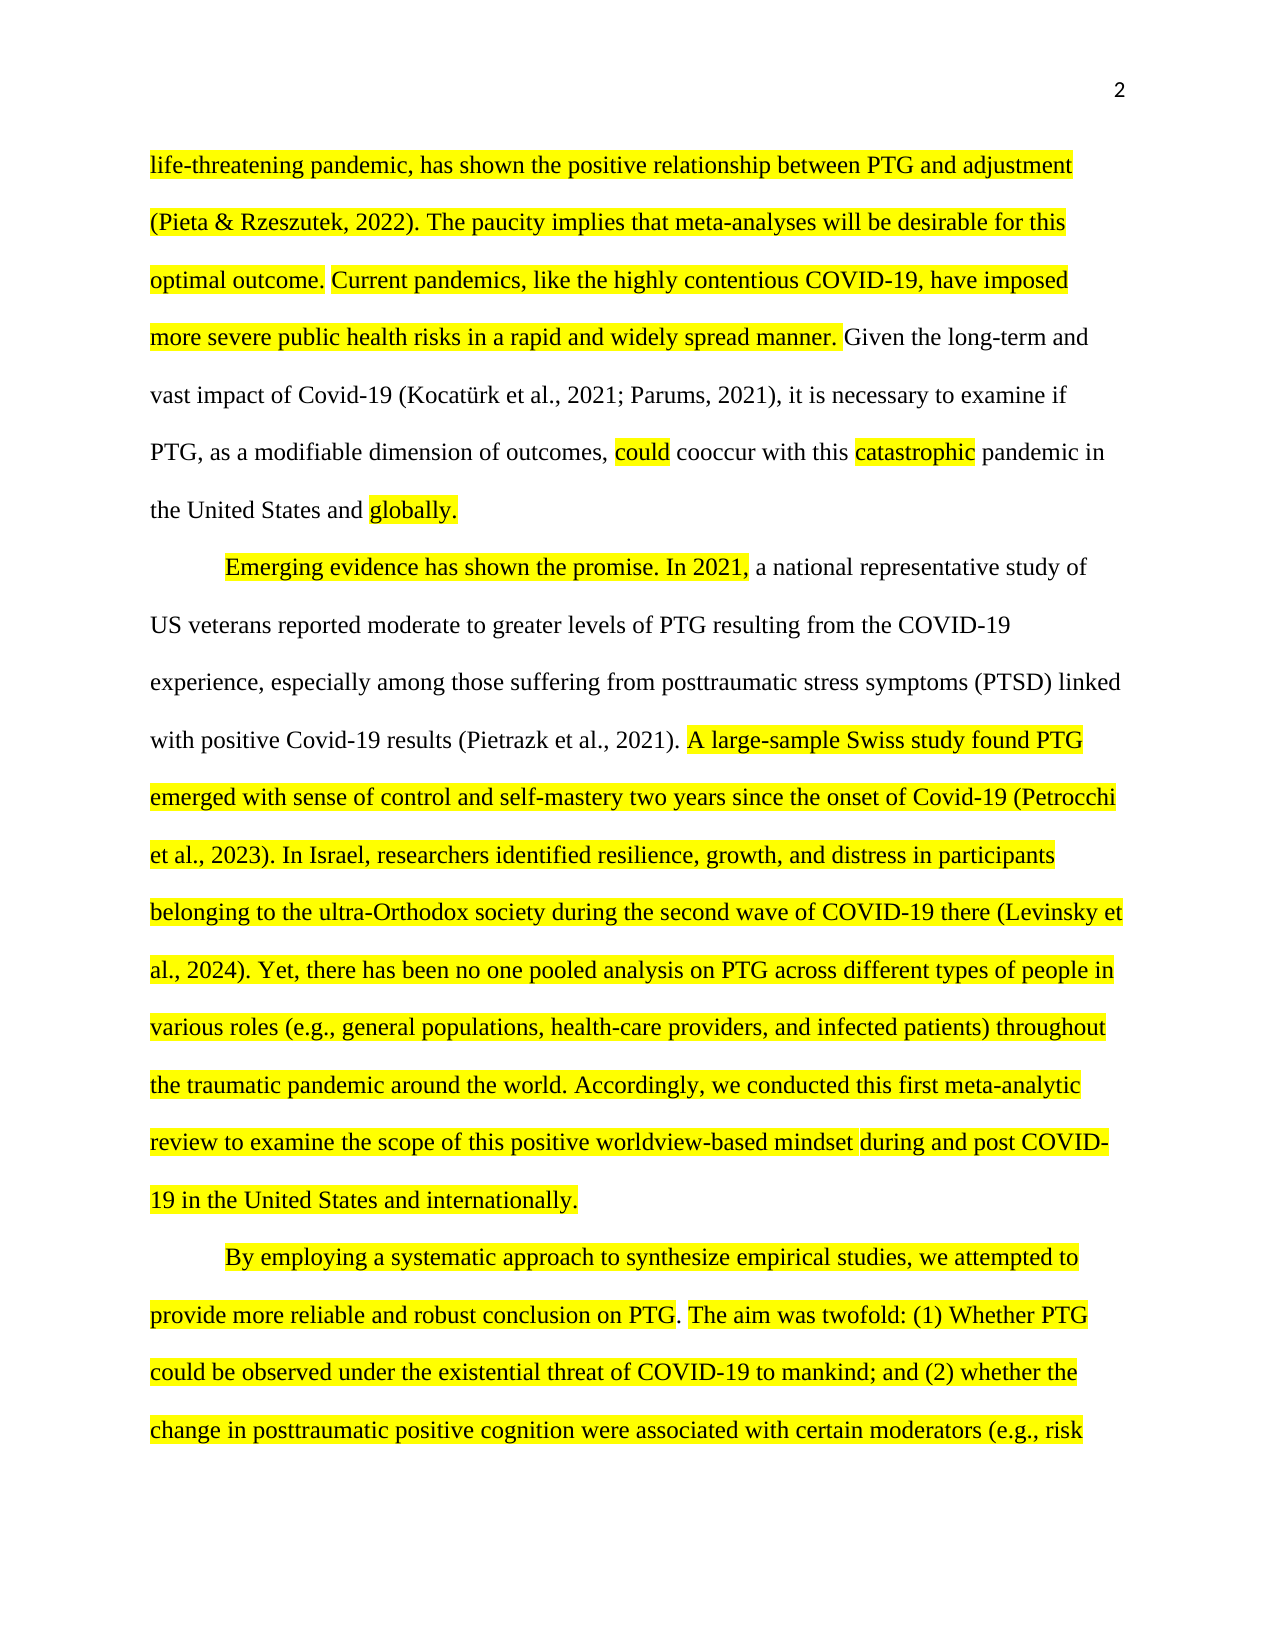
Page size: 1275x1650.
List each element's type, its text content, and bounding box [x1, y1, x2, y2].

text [150, 150, 1125, 524]
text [150, 1242, 1125, 1444]
text Emerging evidence has shown the promise. In 2021, a national representative study of US veterans reported moderate to greater levels of PTG resulting from the COVID-19 experience, especially among those suffering from posttraumatic stress symptoms (PTSD) linked with positive Covid-19 results (Pietrazk et al., 2021). A large-sample Swiss study found PTG emerged with sense of control and self-mastery two years since the onset of Covid-19 (Petrocchi et al., 2023). In Israel, researchers identified resilience, growth, and distress in participants belonging to the ultra-Orthodox society during the second wave of COVID-19 there (Levinsky et al., 2024). Yet, there has been no one pooled analysis on PTG across different types of people in various roles (e.g., general populations, health-care providers, and infected patients) throughout the traumatic pandemic around the world. Accordingly, we conducted this first meta-analytic review to examine the scope of this positive worldview-based mindset during and post COVID-19 in the United States and internationally. [150, 552, 1125, 1214]
